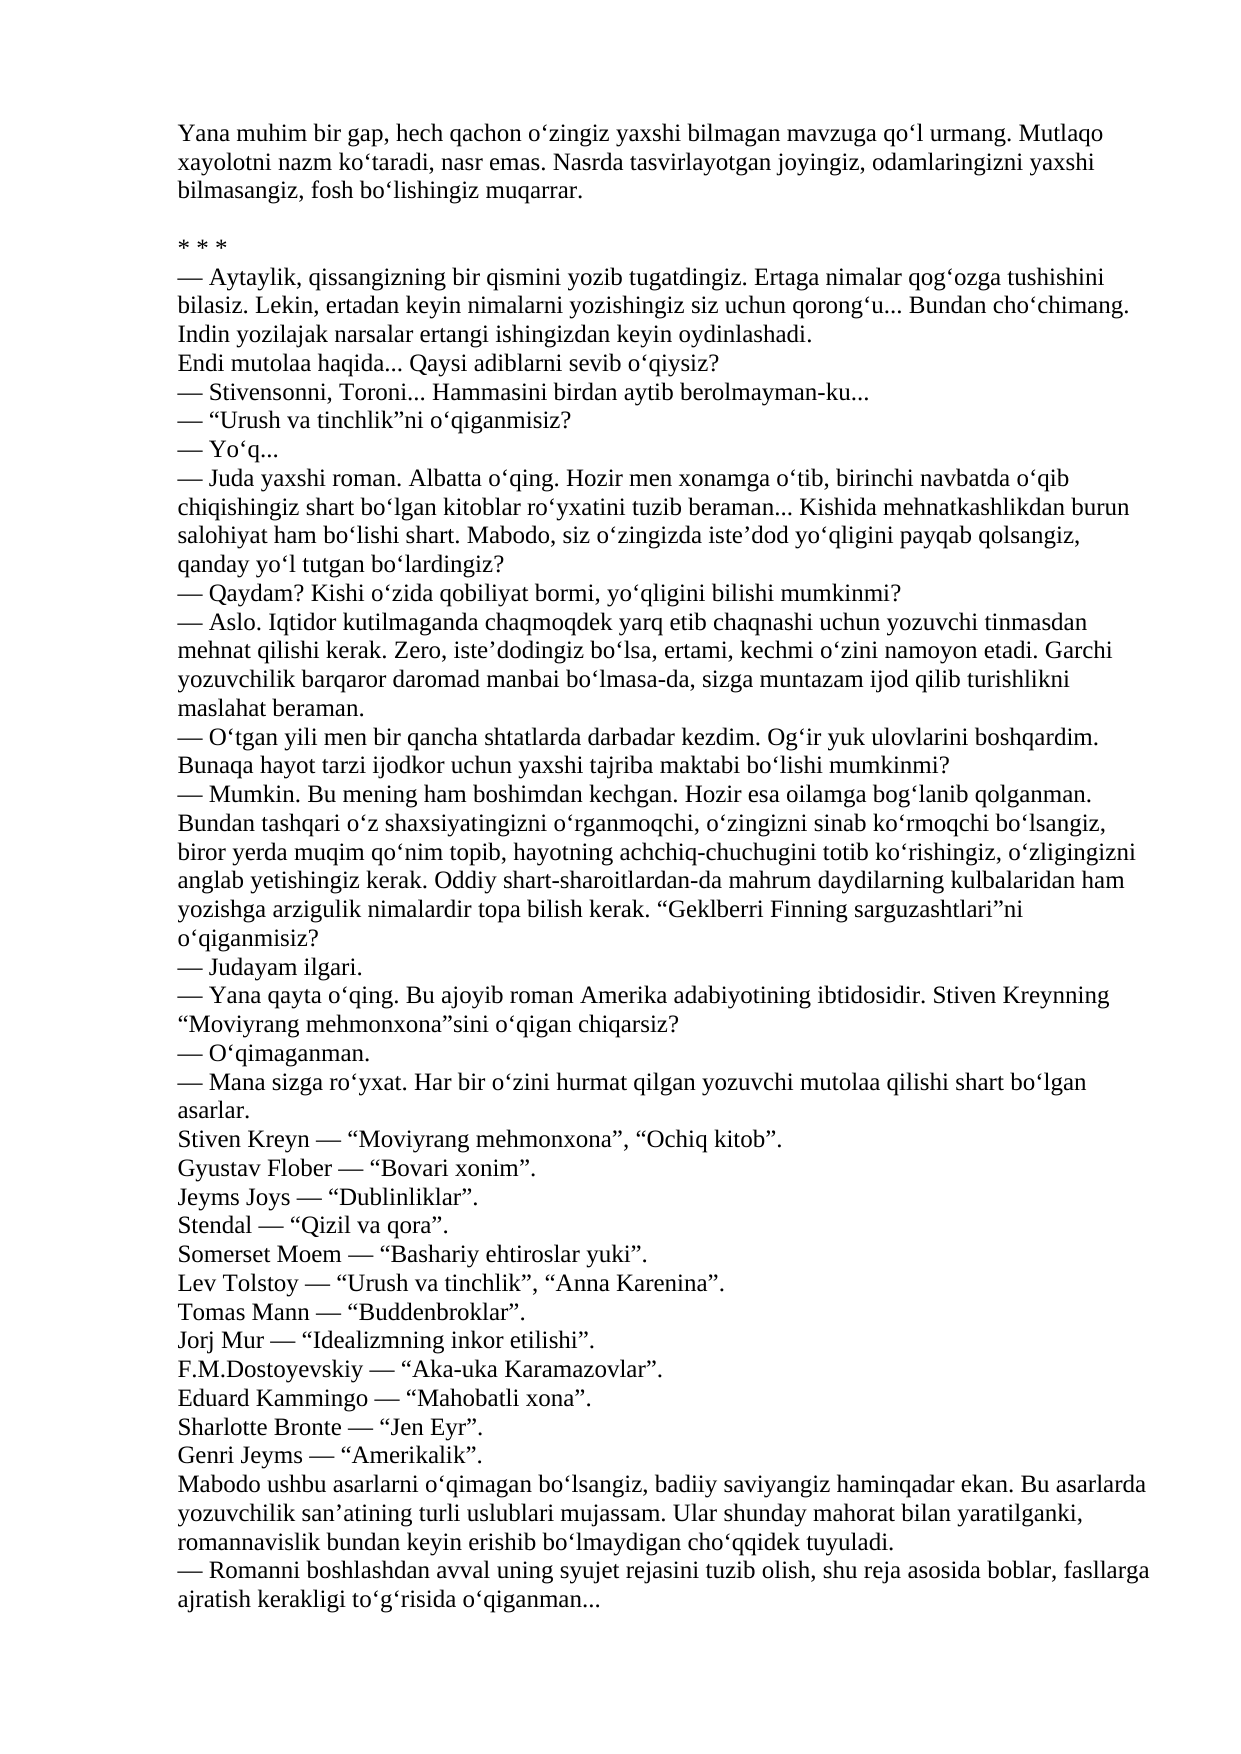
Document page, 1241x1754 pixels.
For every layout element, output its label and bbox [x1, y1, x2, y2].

text [177, 118, 1152, 1613]
